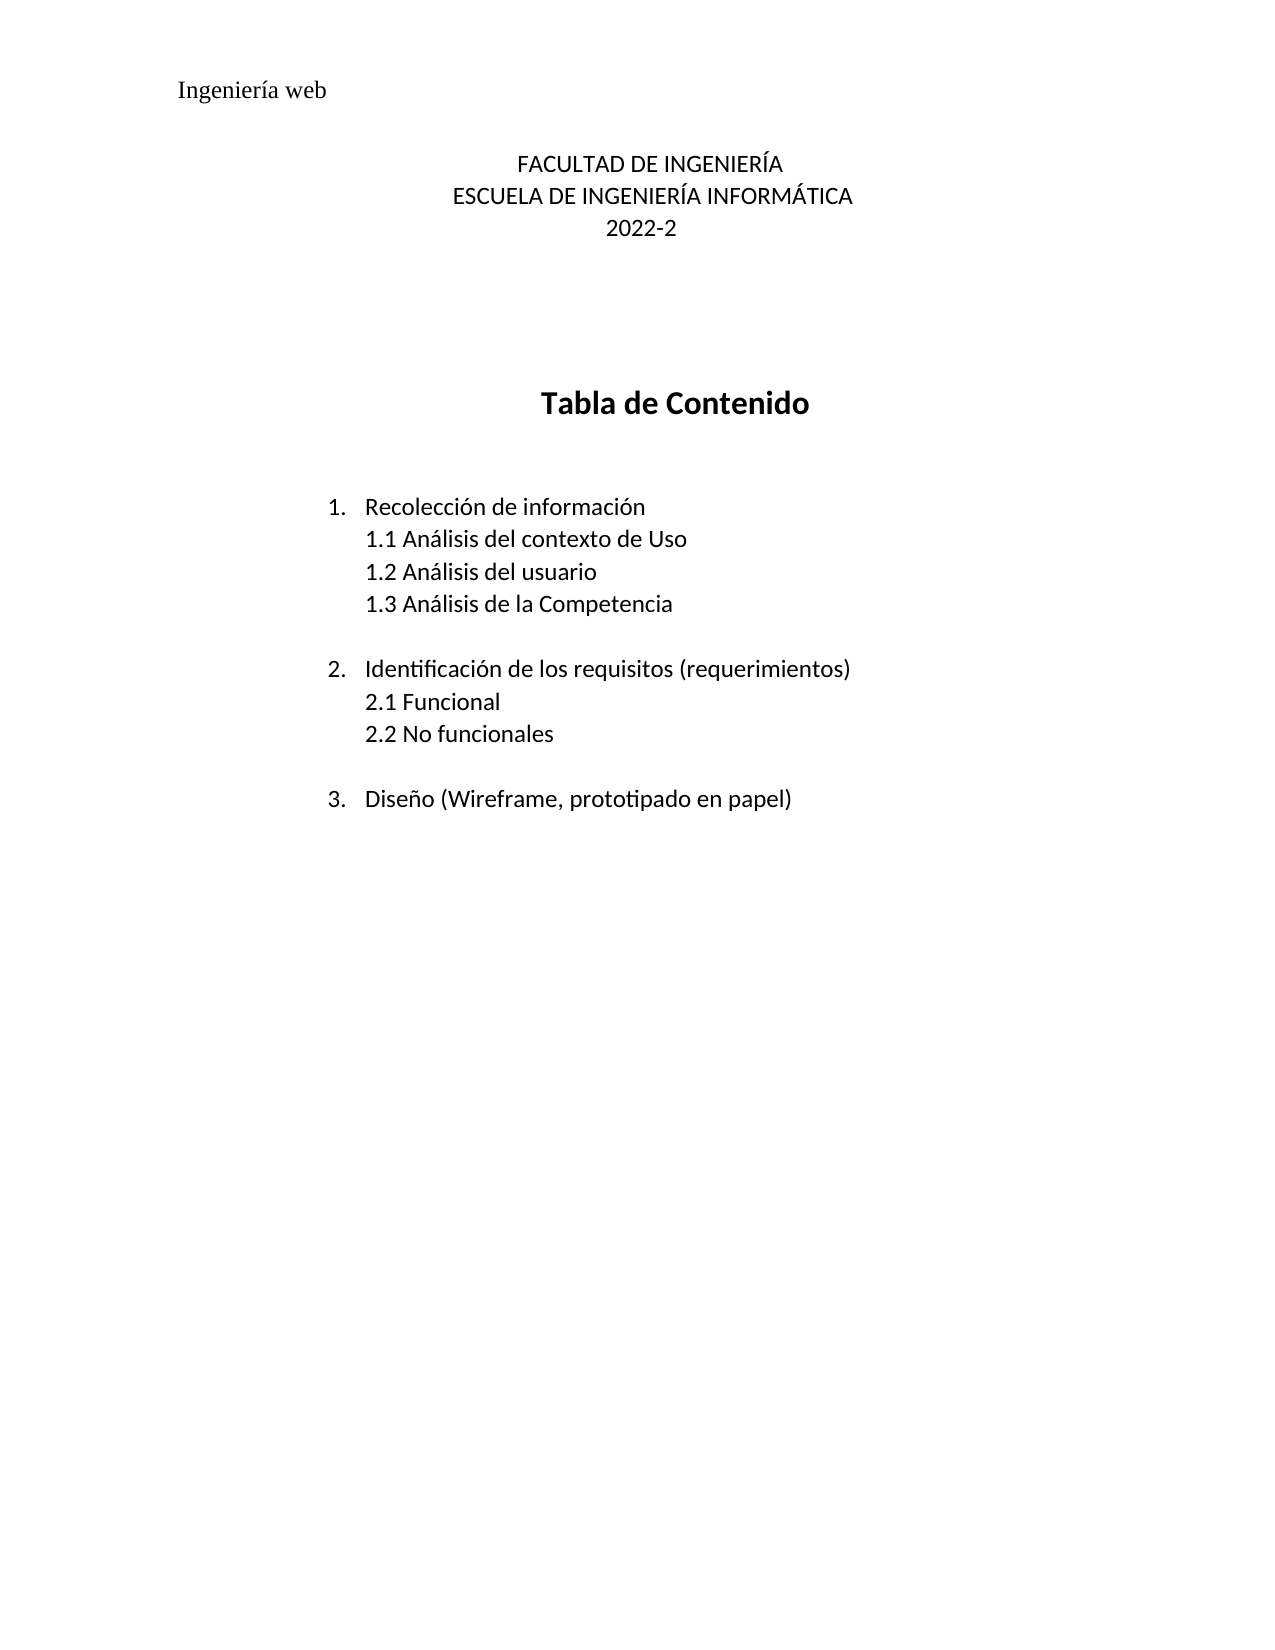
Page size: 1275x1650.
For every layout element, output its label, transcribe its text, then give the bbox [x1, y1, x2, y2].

subtitle Tabla de Contenido [503, 382, 1104, 422]
list Recolección de información [327, 491, 1100, 522]
list Funcional [365, 686, 1100, 717]
list Identificación de los requisitos (requerimientos) [327, 653, 1100, 684]
list Análisis del usuario [365, 556, 1100, 586]
text ESCUELA DE INGENIERÍA INFORMÁTICA 2022-2 [403, 180, 879, 243]
list No funcionales [365, 718, 1100, 749]
list Análisis de la Competencia [365, 588, 1100, 618]
text FACULTAD DE INGENIERÍA [178, 148, 1098, 179]
list Análisis del contexto de Uso [365, 524, 1100, 554]
list Diseño (Wireframe, prototipado en papel) [327, 783, 1100, 814]
